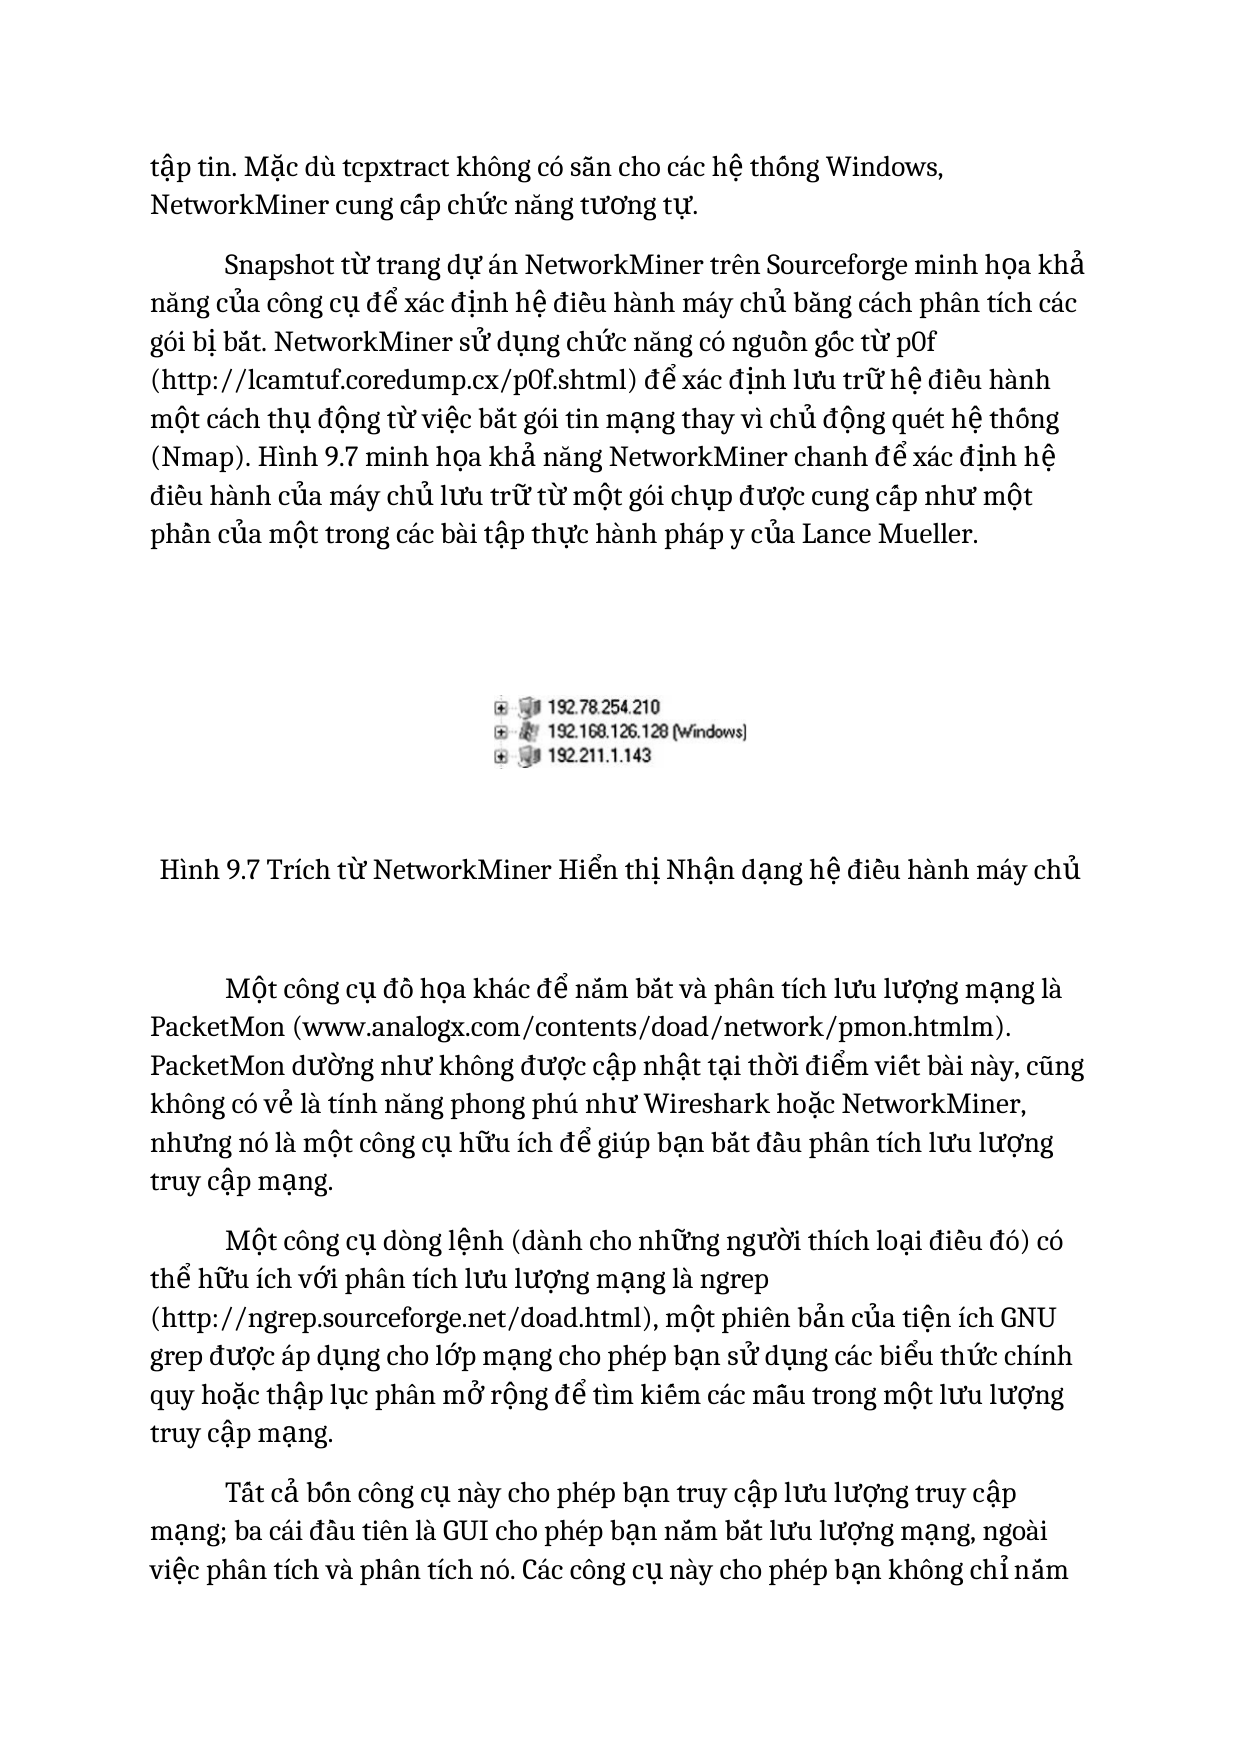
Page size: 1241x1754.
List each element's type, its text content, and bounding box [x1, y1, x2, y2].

text Một công cụ đồ họa khác để nắm bắt và phân tích lưu lượng mạng là PacketMon (www.analogx.com/contents/doad/network/pmon.htmlm). PacketMon dường như không được cập nhật tại thời điểm viết bài này, cũng không có vẻ là tính năng phong phú như Wireshark hoặc NetworkMiner, nhưng nó là một công cụ hữu ích để giúp bạn bắt đầu phân tích lưu lượng truy cập mạng. [150, 972, 1090, 1198]
text Một công cụ dòng lệnh (dành cho những người thích loại điều đó) có thể hữu ích với phân tích lưu lượng mạng là ngrep (http://ngrep.sourceforge.net/doad.html), một phiên bản của tiện ích GNU grep được áp dụng cho lớp mạng cho phép bạn sử dụng các biểu thức chính quy hoặc thập lục phân mở rộng để tìm kiếm các mẫu trong một lưu lượng truy cập mạng. [150, 1224, 1090, 1450]
text Hình 9.7 Trích từ NetworkMiner Hiển thị Nhận dạng hệ điều hành máy chủ [150, 853, 1090, 887]
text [150, 1476, 1090, 1587]
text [150, 150, 1090, 222]
picture [494, 695, 747, 769]
text Snapshot từ trang dự án NetworkMiner trên Sourceforge minh họa khả năng của công cụ để xác định hệ điều hành máy chủ bằng cách phân tích các gói bị bắt. NetworkMiner sử dụng chức năng có nguồn gốc từ p0f (http://lcamtuf.coredump.cx/p0f.shtml) để xác định lưu trữ hệ điều hành một cách thụ động từ việc bắt gói tin mạng thay vì chủ động quét hệ thống (Nmap). Hình 9.7 minh họa khả năng NetworkMiner chanh để xác định hệ điều hành của máy chủ lưu trữ từ một gói chụp được cung cấp như một phần của một trong các bài tập thực hành pháp y của Lance Mueller. [150, 248, 1090, 551]
